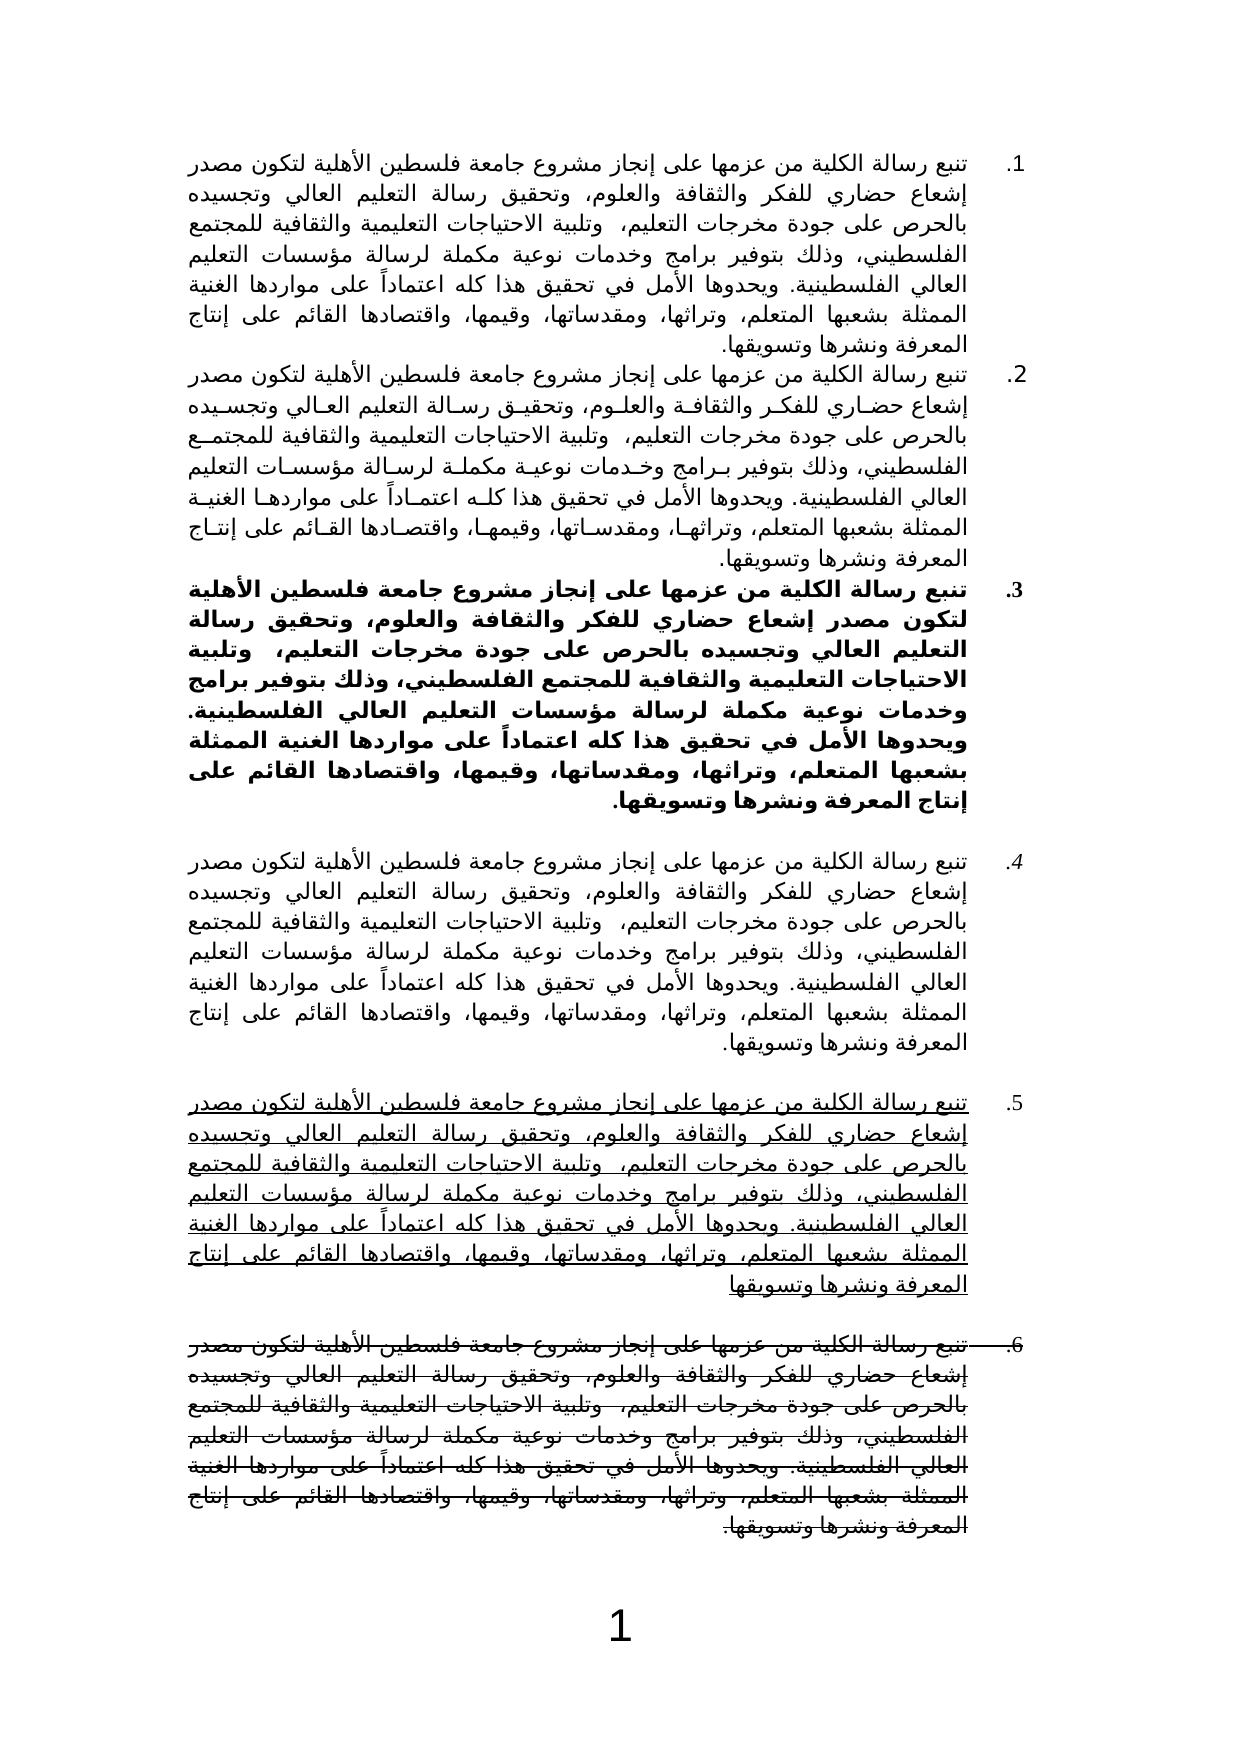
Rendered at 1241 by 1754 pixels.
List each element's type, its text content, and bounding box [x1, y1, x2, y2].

list تنبع رسالة الكلية من عزمها على إنجاز مشروع جامعة فلسطين الأهلية لتكون مصدر إشعاع حضاري للفكر والثقافة والعلوم، وتحقيق رسالة التعليم العالي وتجسيده بالحرص على جودة مخرجات التعليم، وتلبية الاحتياجات التعليمية والثقافية للمجتمع الفلسطيني، وذلك بتوفير برامج وخدمات نوعية مكملة لرسالة مؤسسات التعليم العالي الفلسطينية. ويحدوها الأمل في تحقيق هذا كله اعتماداً على مواردها الغنية الممثلة بشعبها المتعلم، وتراثها، ومقدساتها، وقيمها، واقتصادها القائم على إنتاج المعرفة ونشرها وتسويقها. [187, 361, 1006, 572]
list تنبع رسالة الكلية من عزمها على إنجاز مشروع جامعة فلسطين الأهلية لتكون مصدر إشعاع حضاري للفكر والثقافة والعلوم، وتحقيق رسالة التعليم العالي وتجسيده بالحرص على جودة مخرجات التعليم، وتلبية الاحتياجات التعليمية والثقافية للمجتمع الفلسطيني، وذلك بتوفير برامج وخدمات نوعية مكملة لرسالة مؤسسات التعليم العالي الفلسطينية. ويحدوها الأمل في تحقيق هذا كله اعتماداً على مواردها الغنية الممثلة بشعبها المتعلم، وتراثها، ومقدساتها، وقيمها، واقتصادها القائم على إنتاج المعرفة ونشرها وتسويقها. [187, 150, 1006, 358]
list تنبع رسالة الكلية من عزمها على إنجاز مشروع جامعة فلسطين الأهلية لتكون مصدر إشعاع حضاري للفكر والثقافة والعلوم، وتحقيق رسالة التعليم العالي وتجسيده بالحرص على جودة مخرجات التعليم، وتلبية الاحتياجات التعليمية والثقافية للمجتمع الفلسطيني، وذلك بتوفير برامج وخدمات نوعية مكملة لرسالة مؤسسات التعليم العالي الفلسطينية. ويحدوها الأمل في تحقيق هذا كله اعتماداً على مواردها الغنية الممثلة بشعبها المتعلم، وتراثها، ومقدساتها، وقيمها، واقتصادها القائم على إنتاج المعرفة ونشرها وتسويقها. [187, 576, 1006, 814]
list تنبع رسالة الكلية من عزمها على إنجاز مشروع جامعة فلسطين الأهلية لتكون مصدر إشعاع حضاري للفكر والثقافة والعلوم، وتحقيق رسالة التعليم العالي وتجسيده بالحرص على جودة مخرجات التعليم، وتلبية الاحتياجات التعليمية والثقافية للمجتمع الفلسطيني، وذلك بتوفير برامج وخدمات نوعية مكملة لرسالة مؤسسات التعليم العالي الفلسطينية. ويحدوها الأمل في تحقيق هذا كله اعتماداً على مواردها الغنية الممثلة بشعبها المتعلم، وتراثها، ومقدساتها، وقيمها، واقتصادها القائم على إنتاج المعرفة ونشرها وتسويقها. [187, 1346, 1006, 1539]
list تنبع رسالة الكلية من عزمها على إنجاز مشروع جامعة فلسطين الأهلية لتكون مصدر إشعاع حضاري للفكر والثقافة والعلوم، وتحقيق رسالة التعليم العالي وتجسيده بالحرص على جودة مخرجات التعليم، وتلبية الاحتياجات التعليمية والثقافية للمجتمع الفلسطيني، وذلك بتوفير برامج وخدمات نوعية مكملة لرسالة مؤسسات التعليم العالي الفلسطينية. ويحدوها الأمل في تحقيق هذا كله اعتماداً على مواردها الغنية الممثلة بشعبها المتعلم، وتراثها، ومقدساتها، وقيمها، واقتصادها القائم على إنتاج المعرفة ونشرها وتسويقها. [187, 848, 1006, 1055]
list تنبع رسالة الكلية من عزمها على إنجاز مشروع جامعة فلسطين الأهلية لتكون مصدر إشعاع حضاري للفكر والثقافة والعلوم، وتحقيق رسالة التعليم العالي وتجسيده بالحرص على جودة مخرجات التعليم، وتلبية الاحتياجات التعليمية والثقافية للمجتمع الفلسطيني، وذلك بتوفير برامج وخدمات نوعية مكملة لرسالة مؤسسات التعليم العالي الفلسطينية. ويحدوها الأمل في تحقيق هذا كله اعتماداً على مواردها الغنية الممثلة بشعبها المتعلم، وتراثها، ومقدساتها، وقيمها، واقتصادها القائم على إنتاج المعرفة ونشرها وتسويقها [187, 1089, 1006, 1297]
